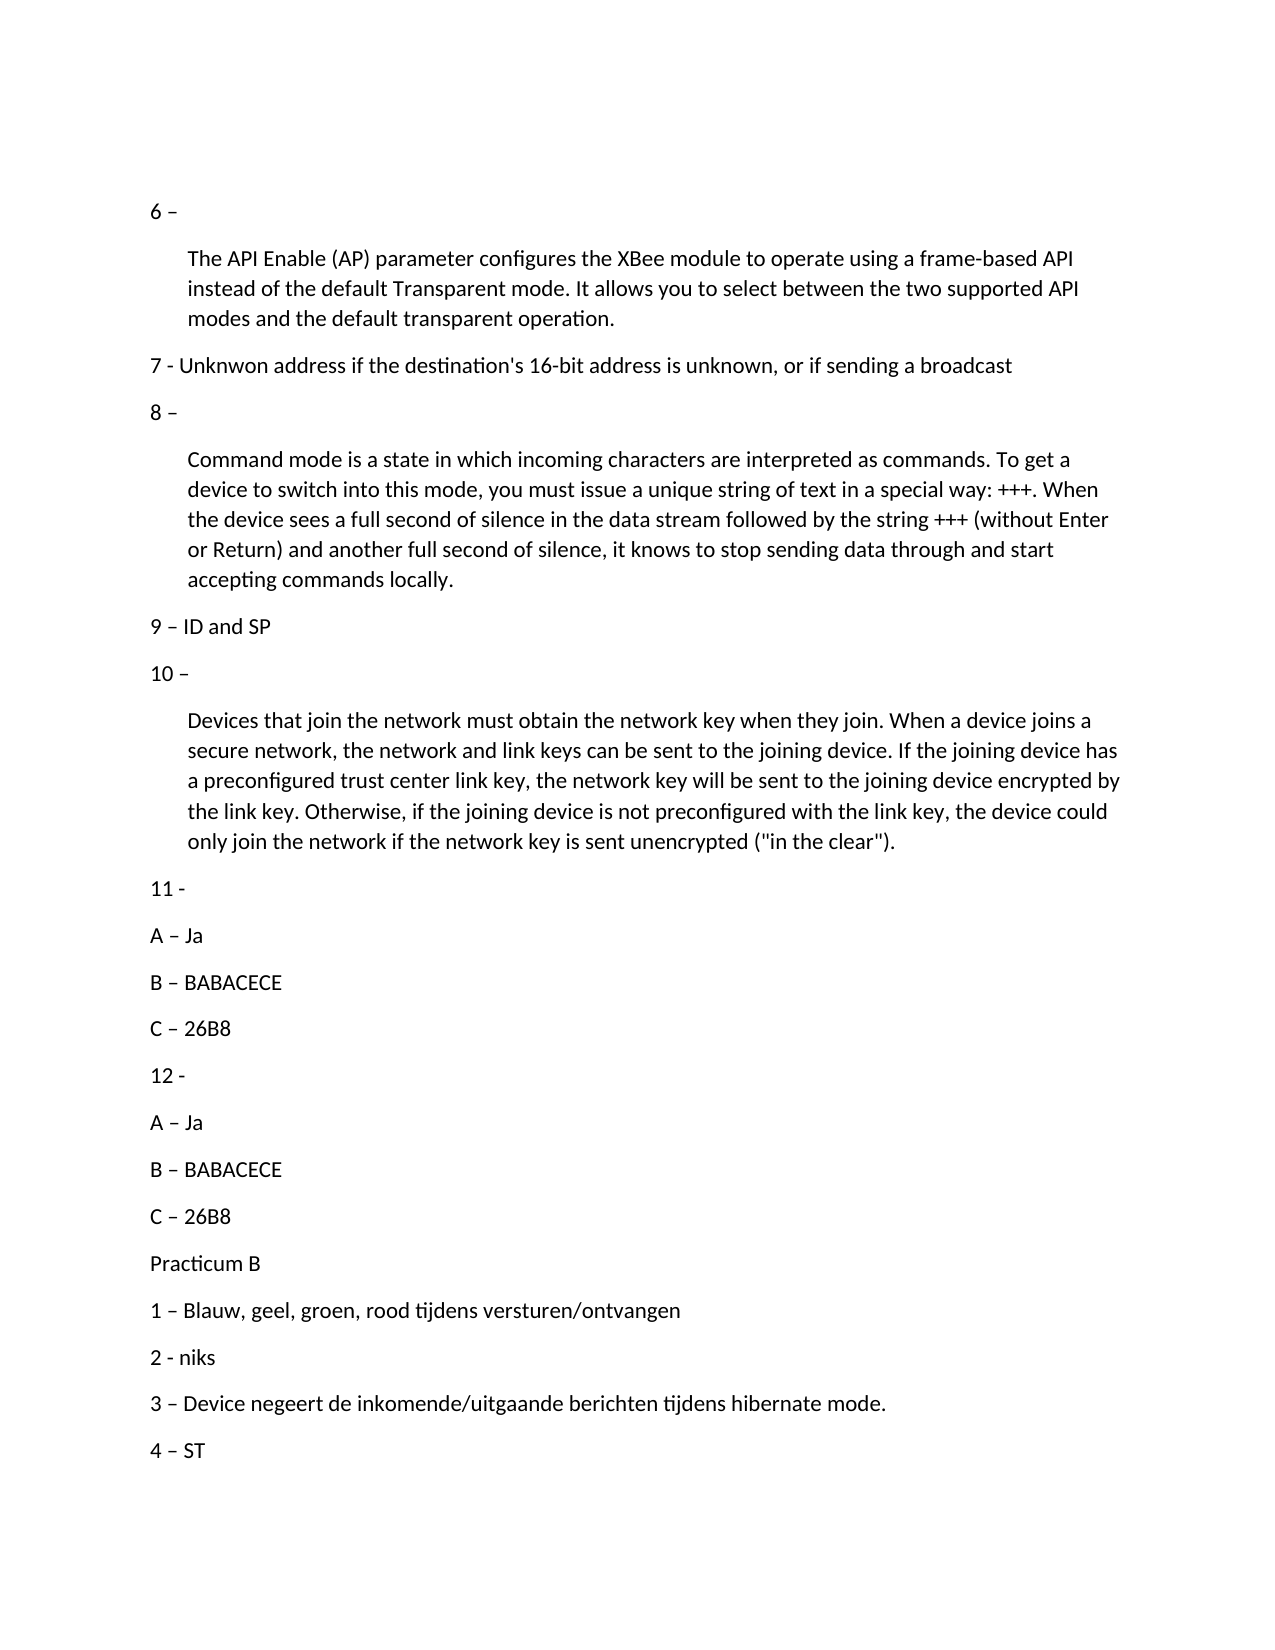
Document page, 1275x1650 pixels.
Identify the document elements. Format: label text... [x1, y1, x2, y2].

text C – 26B8 [150, 1202, 1125, 1230]
text B – BABACECE [150, 1155, 1125, 1183]
text 10 – [150, 659, 1125, 687]
text A – Ja [150, 921, 1125, 949]
text C – 26B8 [150, 1014, 1125, 1043]
text B – BABACECE [150, 968, 1125, 996]
text 11 - [150, 874, 1125, 902]
text Command mode is a state in which incoming characters are interpreted as commands. To get a device to switch into this mode, you must issue a unique string of text in a special way: +++. When the device sees a full second of silence in the data stream followed by the string +++ (without Enter or Return) and another full second of silence, it knows to stop sending data through and start accepting commands locally. [187, 445, 1125, 594]
text 1 – Blauw, geel, groen, rood tijdens versturen/ontvangen [150, 1296, 1125, 1324]
text 4 – ST [150, 1436, 1125, 1464]
text Devices that join the network must obtain the network key when they join. When a device joins a secure network, the network and link keys can be sent to the joining device. If the joining device has a preconfigured trust center link key, the network key will be sent to the joining device encrypted by the link key. Otherwise, if the joining device is not preconfigured with the link key, the device could only join the network if the network key is sent unencrypted ("in the clear"). [187, 706, 1125, 855]
text 9 – ID and SP [150, 612, 1125, 641]
text A – Ja [150, 1108, 1125, 1136]
text The API Enable (AP) parameter configures the XBee module to operate using a frame-based API instead of the default Transparent mode. It allows you to select between the two supported API modes and the default transparent operation. [187, 244, 1125, 332]
text 6 – [150, 197, 1125, 225]
text 8 – [150, 398, 1125, 426]
text 3 – Device negeert de inkomende/uitgaande berichten tijdens hibernate mode. [150, 1389, 1125, 1418]
text 12 - [150, 1061, 1125, 1089]
text Practicum B [150, 1249, 1125, 1277]
text 2 - niks [150, 1343, 1125, 1371]
text 7 - Unknwon address if the destination's 16-bit address is unknown, or if sending a broadcast [150, 351, 1125, 379]
